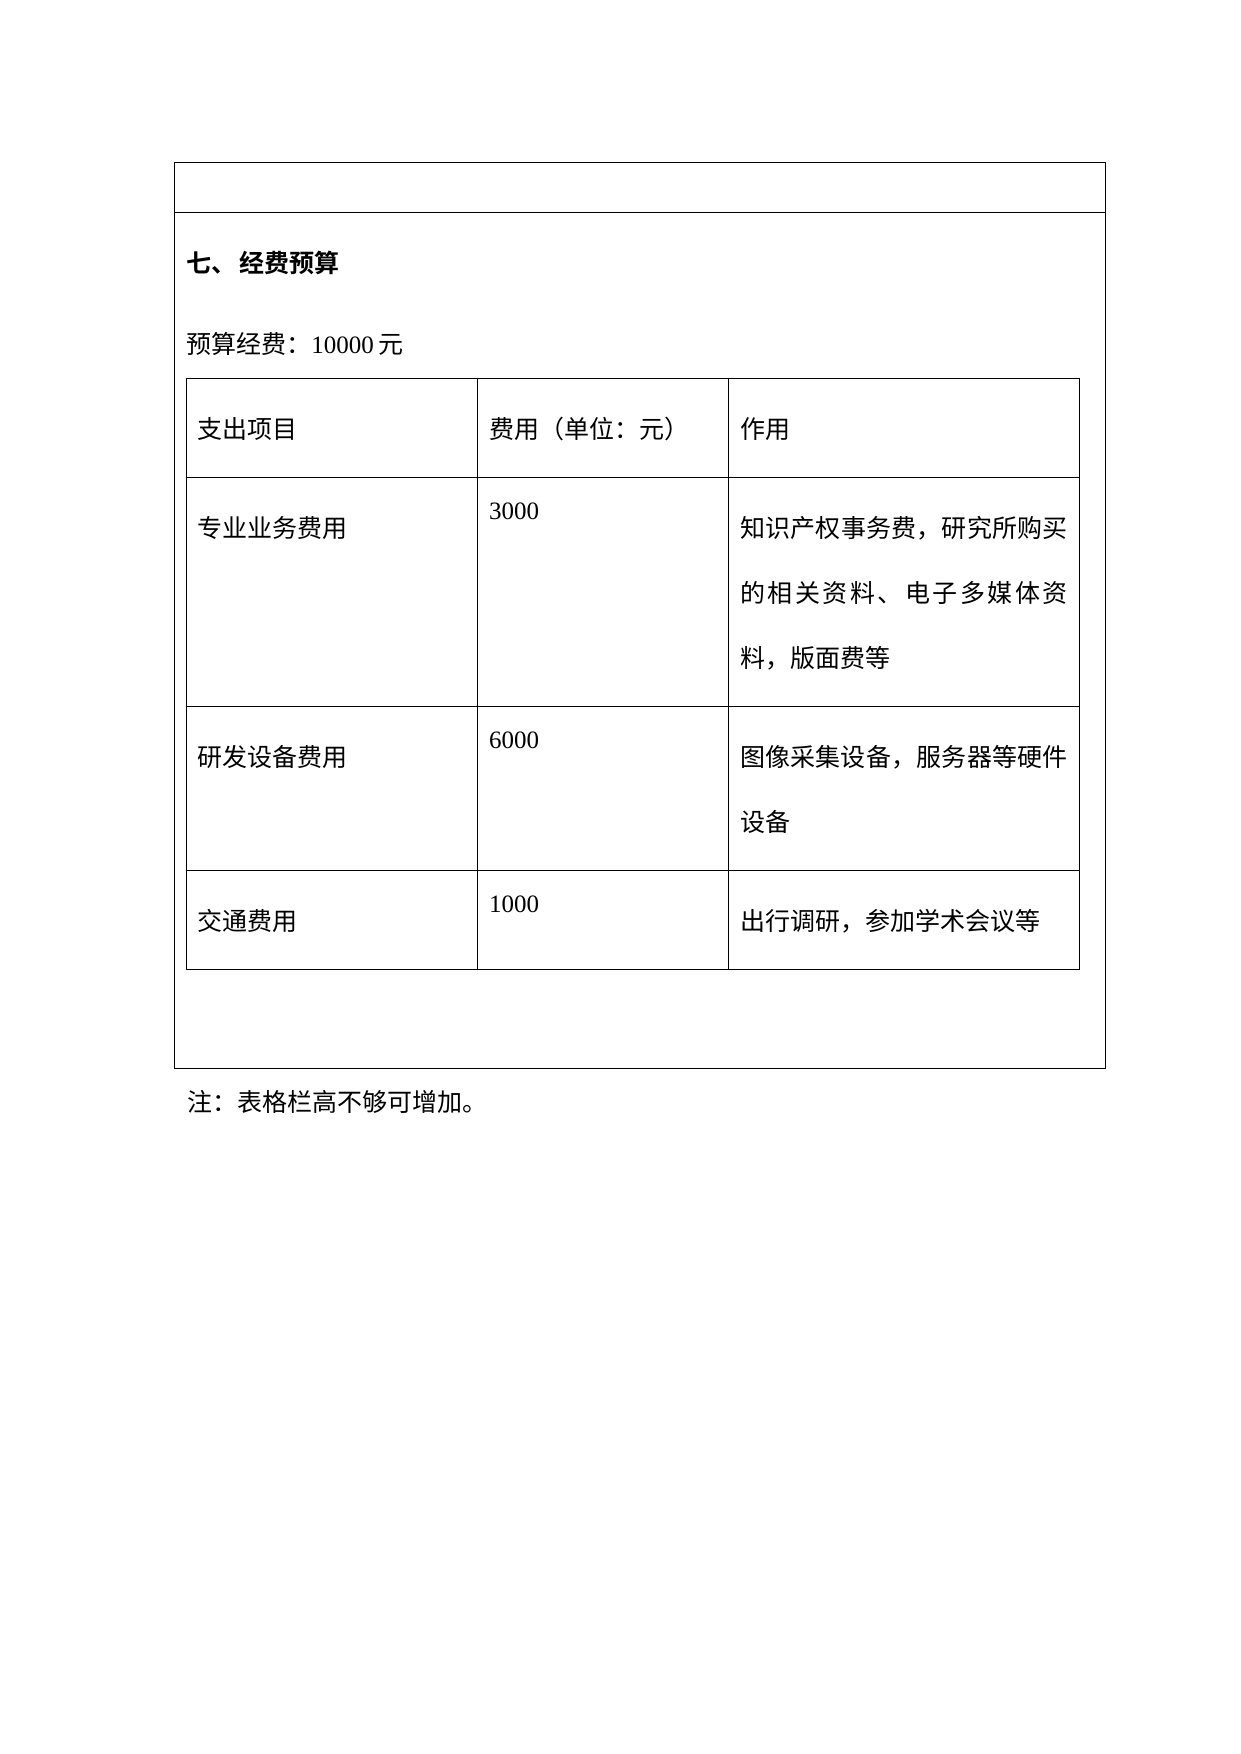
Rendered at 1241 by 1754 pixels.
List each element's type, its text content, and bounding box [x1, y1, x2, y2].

table_cell 经费预算 预算经费：10000元 [175, 213, 1105, 1067]
text 注：表格栏高不够可增加。 [187, 1069, 1053, 1133]
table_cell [175, 163, 1105, 212]
